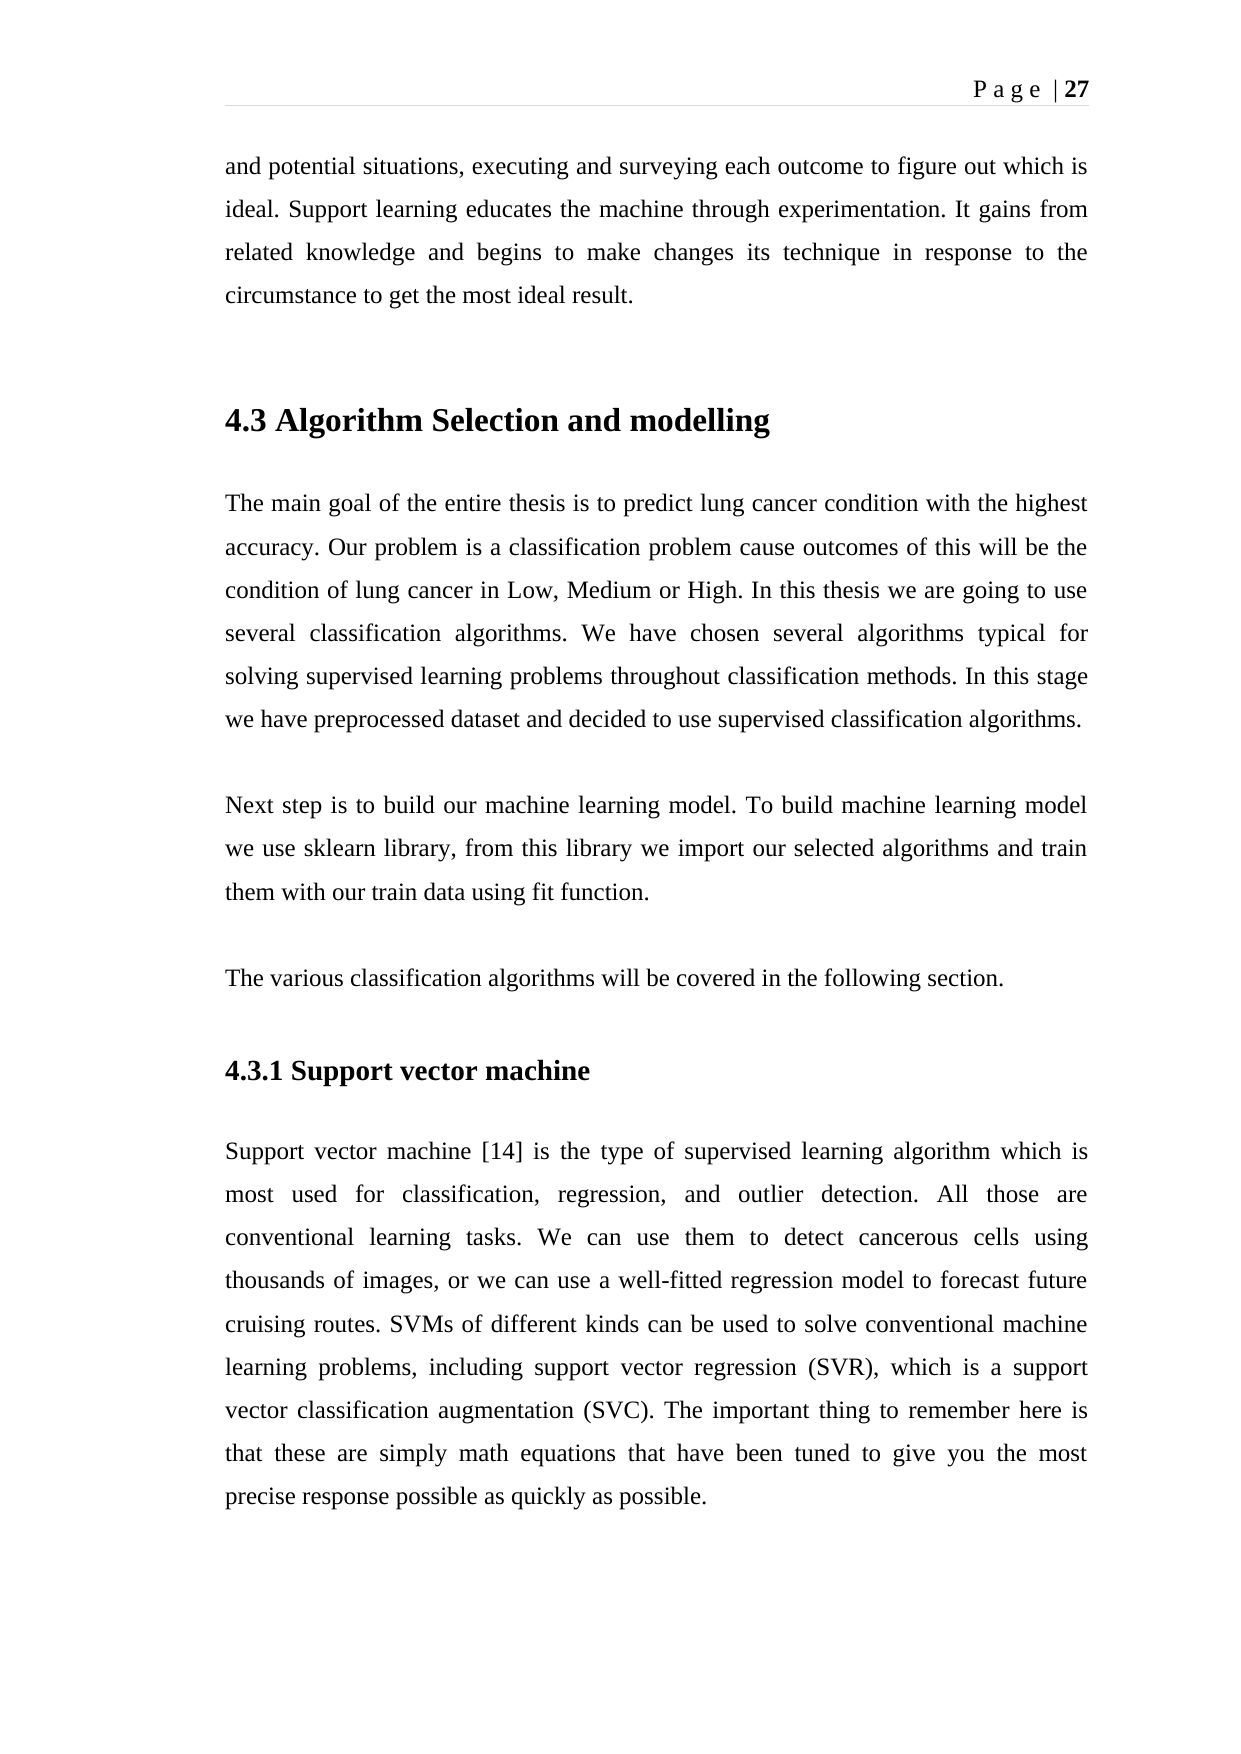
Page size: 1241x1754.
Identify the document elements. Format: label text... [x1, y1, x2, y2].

subtitle 4.3 Algorithm Selection and modelling [225, 400, 1089, 438]
text Support vector machine [14] is the type of supervised learning algorithm which is most used for classification, regression, and outlier detection. All those are conventional learning tasks. We can use them to detect cancerous cells using thousands of images, or we can use a well-fitted regression model to forecast future cruising routes. SVMs of different kinds can be used to solve conventional machine learning problems, including support vector regression (SVR), which is a support vector classification augmentation (SVC). The important thing to remember here is that these are simply math equations that have been tuned to give you the most precise response possible as quickly as possible. [225, 1136, 1089, 1510]
text Next step is to build our machine learning model. To build machine learning model we use sklearn library, from this library we import our selected algorithms and train them with our train data using fit function. [225, 790, 1089, 905]
subtitle 4.3.1 Support vector machine [225, 1053, 1089, 1087]
text The main goal of the entire thesis is to predict lung cancer condition with the highest accuracy. Our problem is a classification problem cause outcomes of this will be the condition of lung cancer in Low, Medium or High. In this thesis we are going to use several classification algorithms. We have chosen several algorithms typical for solving supervised learning problems throughout classification methods. In this stage we have preprocessed dataset and decided to use supervised classification algorithms. [225, 488, 1089, 733]
text The various classification algorithms will be covered in the following section. [225, 963, 1089, 992]
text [225, 151, 1089, 309]
